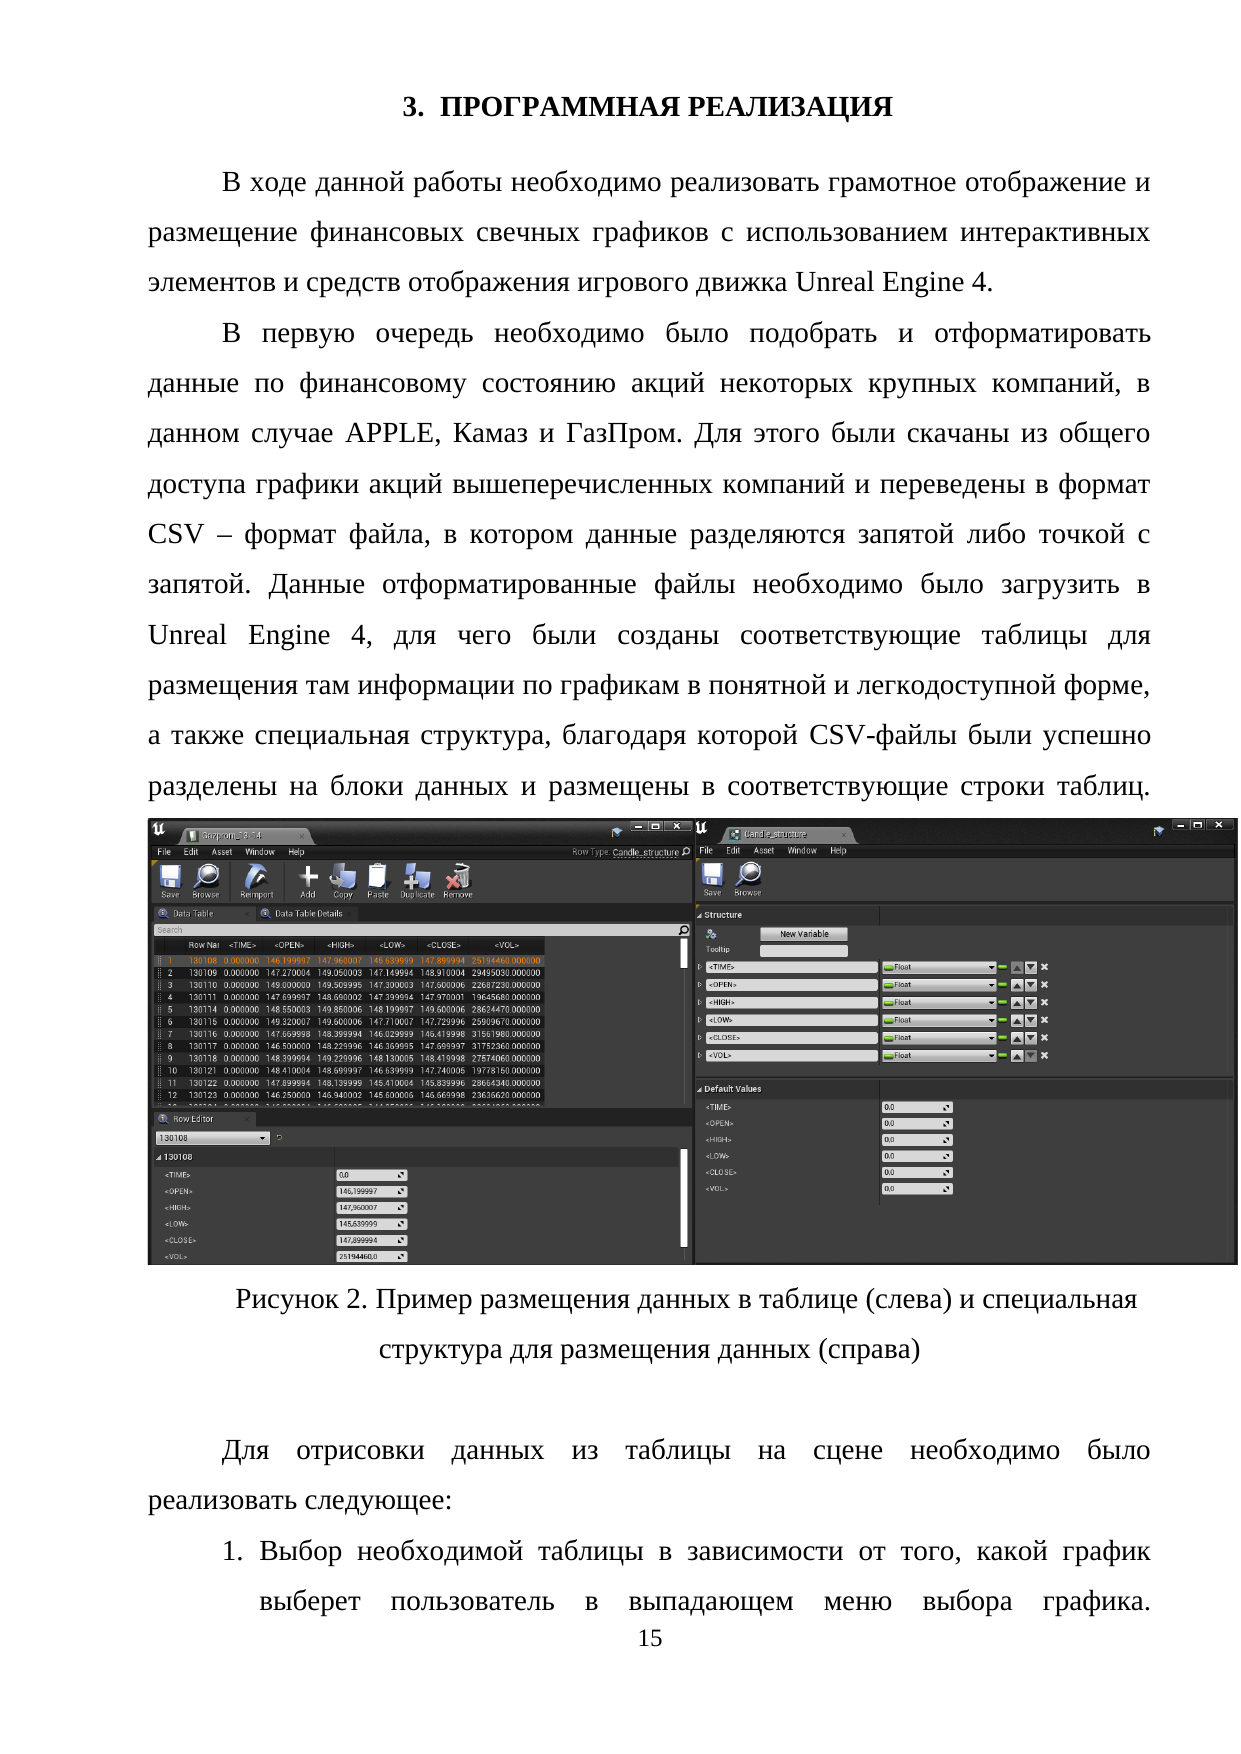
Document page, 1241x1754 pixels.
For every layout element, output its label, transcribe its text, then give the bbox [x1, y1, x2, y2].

text Рисунок 2. Пример размещения данных в таблице (слева) и специальная структура для размещения данных (справа) [148, 1281, 1152, 1365]
picture [147, 818, 1238, 1265]
text В ходе данной работы необходимо реализовать грамотное отображение и размещение финансовых свечных графиков с использованием интерактивных элементов и средств отображения игрового движка Unreal Engine 4. [148, 164, 1152, 298]
list ПРОГРАММНАЯ РЕАЛИЗАЦИЯ [148, 89, 1148, 122]
text Для отрисовки данных из таблицы на сцене необходимо было реализовать следующее: [148, 1432, 1152, 1516]
text В первую очередь необходимо было подобрать и отформатировать данные по финансовому состоянию акций некоторых крупных компаний, в данном случае APPLE, Камаз и ГазПром. Для этого были скачаны из общего доступа графики акций вышеперечисленных компаний и переведены в формат CSV – формат файла, в котором данные разделяются запятой либо точкой с запятой. Данные отформатированные файлы необходимо было загрузить в Unreal Engine 4, для чего были созданы соответствующие таблицы для размещения там информации по графикам в понятной и легкодоступной форме, а также специальная структура, благодаря которой CSV-файлы были успешно разделены на блоки данных и размещены в соответствующие строки таблиц. [148, 315, 1152, 818]
